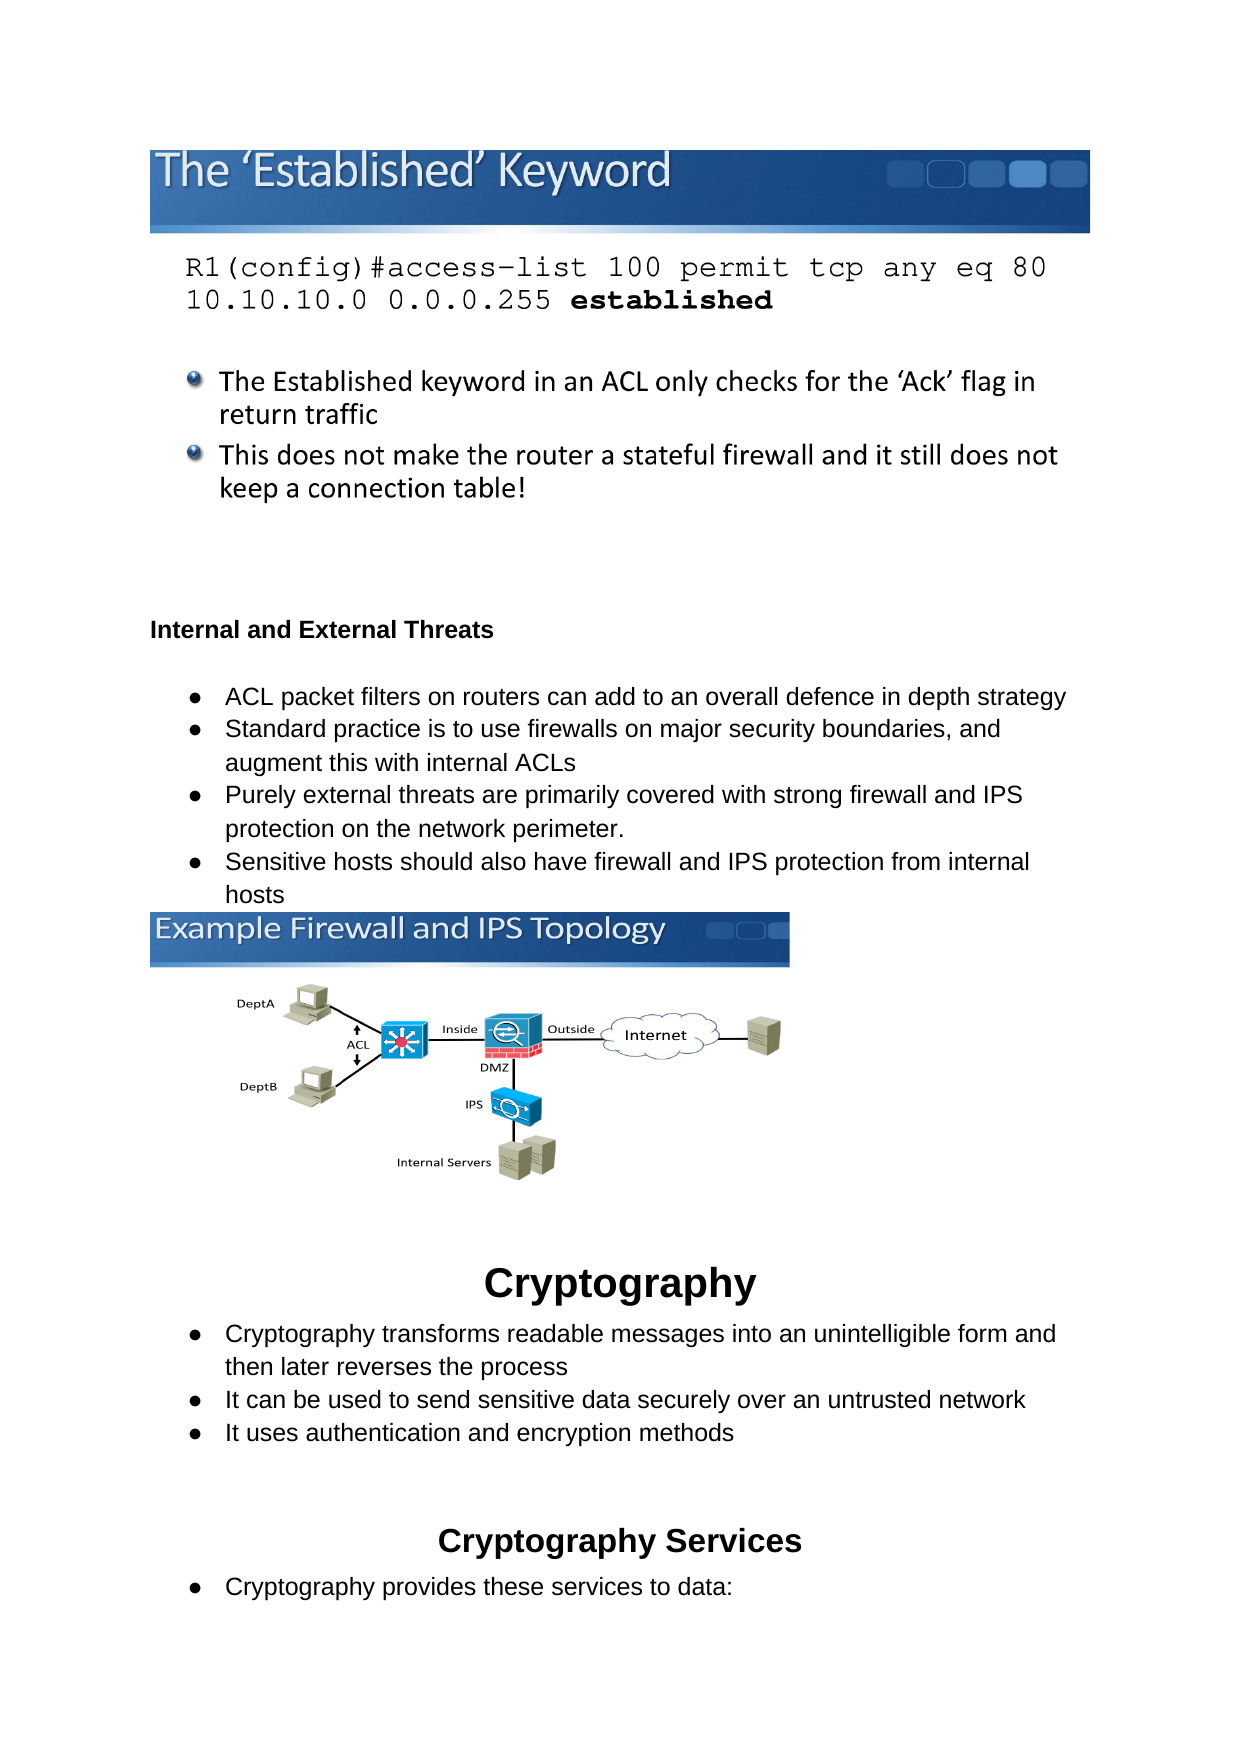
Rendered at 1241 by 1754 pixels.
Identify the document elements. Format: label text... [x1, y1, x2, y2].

picture [150, 150, 1091, 513]
list It can be used to send sensitive data securely over an untrusted network [187, 1385, 1090, 1413]
list It uses authentication and encryption methods [187, 1418, 1090, 1447]
text Internal and External Threats [150, 615, 1090, 644]
list Purely external threats are primarily covered with strong firewall and IPS protection on the network perimeter. [187, 781, 1090, 842]
list Cryptography provides these services to data: [187, 1572, 1090, 1601]
list ACL packet filters on routers can add to an overall defence in depth strategy [187, 681, 1090, 710]
list Sensitive hosts should also have firewall and IPS protection from internal hosts [187, 847, 1090, 908]
subtitle Cryptography Services [150, 1521, 1090, 1560]
subtitle Cryptography [150, 1258, 1090, 1306]
picture [150, 912, 790, 1180]
list Cryptography transforms readable messages into an unintelligible form and then later reverses the process [187, 1319, 1090, 1381]
list Standard practice is to use firewalls on major security boundaries, and augment this with internal ACLs [187, 714, 1090, 776]
